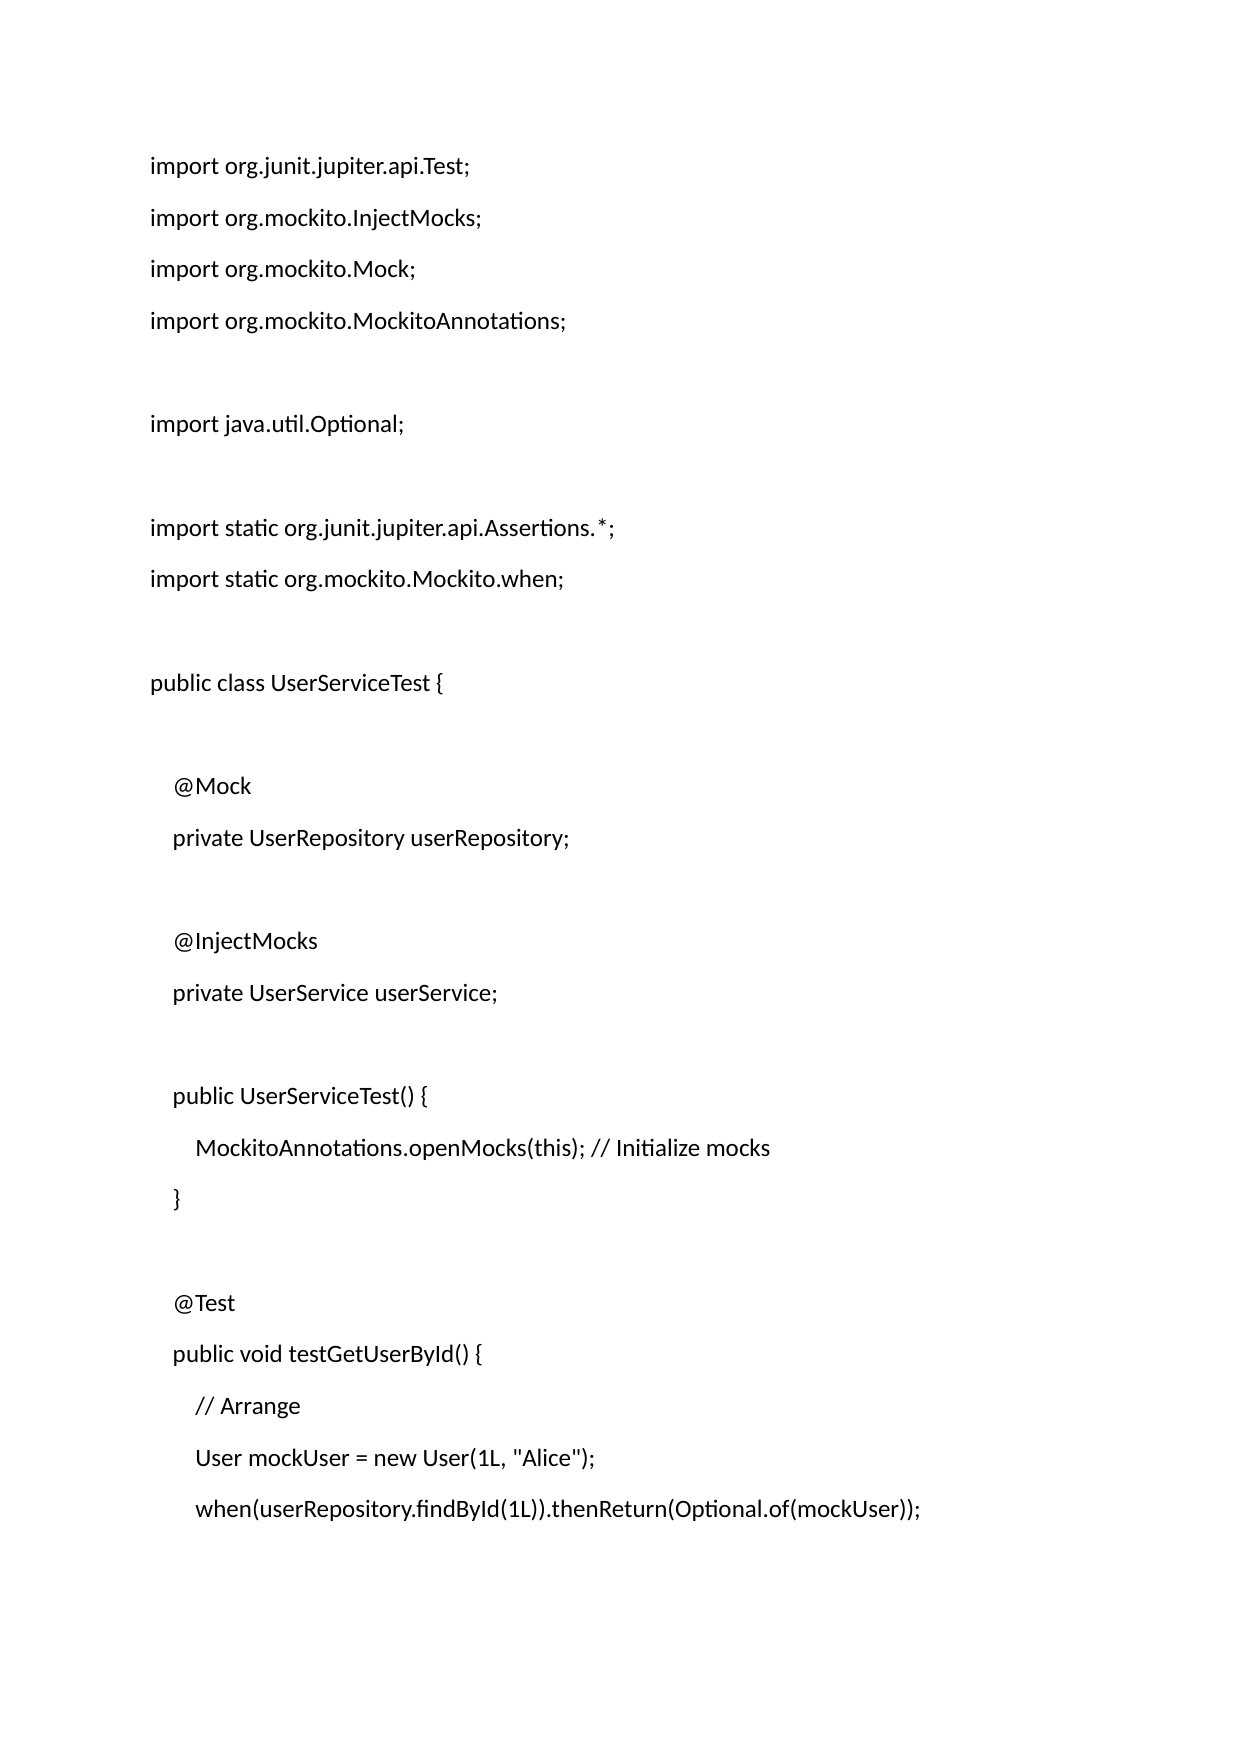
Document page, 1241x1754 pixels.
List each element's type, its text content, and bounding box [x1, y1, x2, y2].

text import org.junit.jupiter.api.Test; [150, 150, 1090, 181]
text // Arrange [150, 1390, 1090, 1421]
text import static org.junit.jupiter.api.Assertions.*; [150, 512, 1090, 542]
text public class UserServiceTest { [150, 667, 1090, 697]
text public void testGetUserById() { [150, 1338, 1090, 1369]
text import org.mockito.MockitoAnnotations; [150, 305, 1090, 336]
text import static org.mockito.Mockito.when; [150, 563, 1090, 594]
text @Mock [150, 770, 1090, 801]
text import org.mockito.InjectMocks; [150, 202, 1090, 232]
text when(userRepository.findById(1L)).thenReturn(Optional.of(mockUser)); [150, 1493, 1090, 1524]
text @InjectMocks [150, 925, 1090, 956]
text import java.util.Optional; [150, 408, 1090, 439]
text private UserRepository userRepository; [150, 822, 1090, 852]
text public UserServiceTest() { [150, 1080, 1090, 1111]
text User mockUser = new User(1L, "Alice"); [150, 1442, 1090, 1472]
text private UserService userService; [150, 977, 1090, 1007]
text } [150, 1183, 1090, 1214]
text @Test [150, 1287, 1090, 1317]
text MockitoAnnotations.openMocks(this); // Initialize mocks [150, 1132, 1090, 1162]
text import org.mockito.Mock; [150, 253, 1090, 284]
